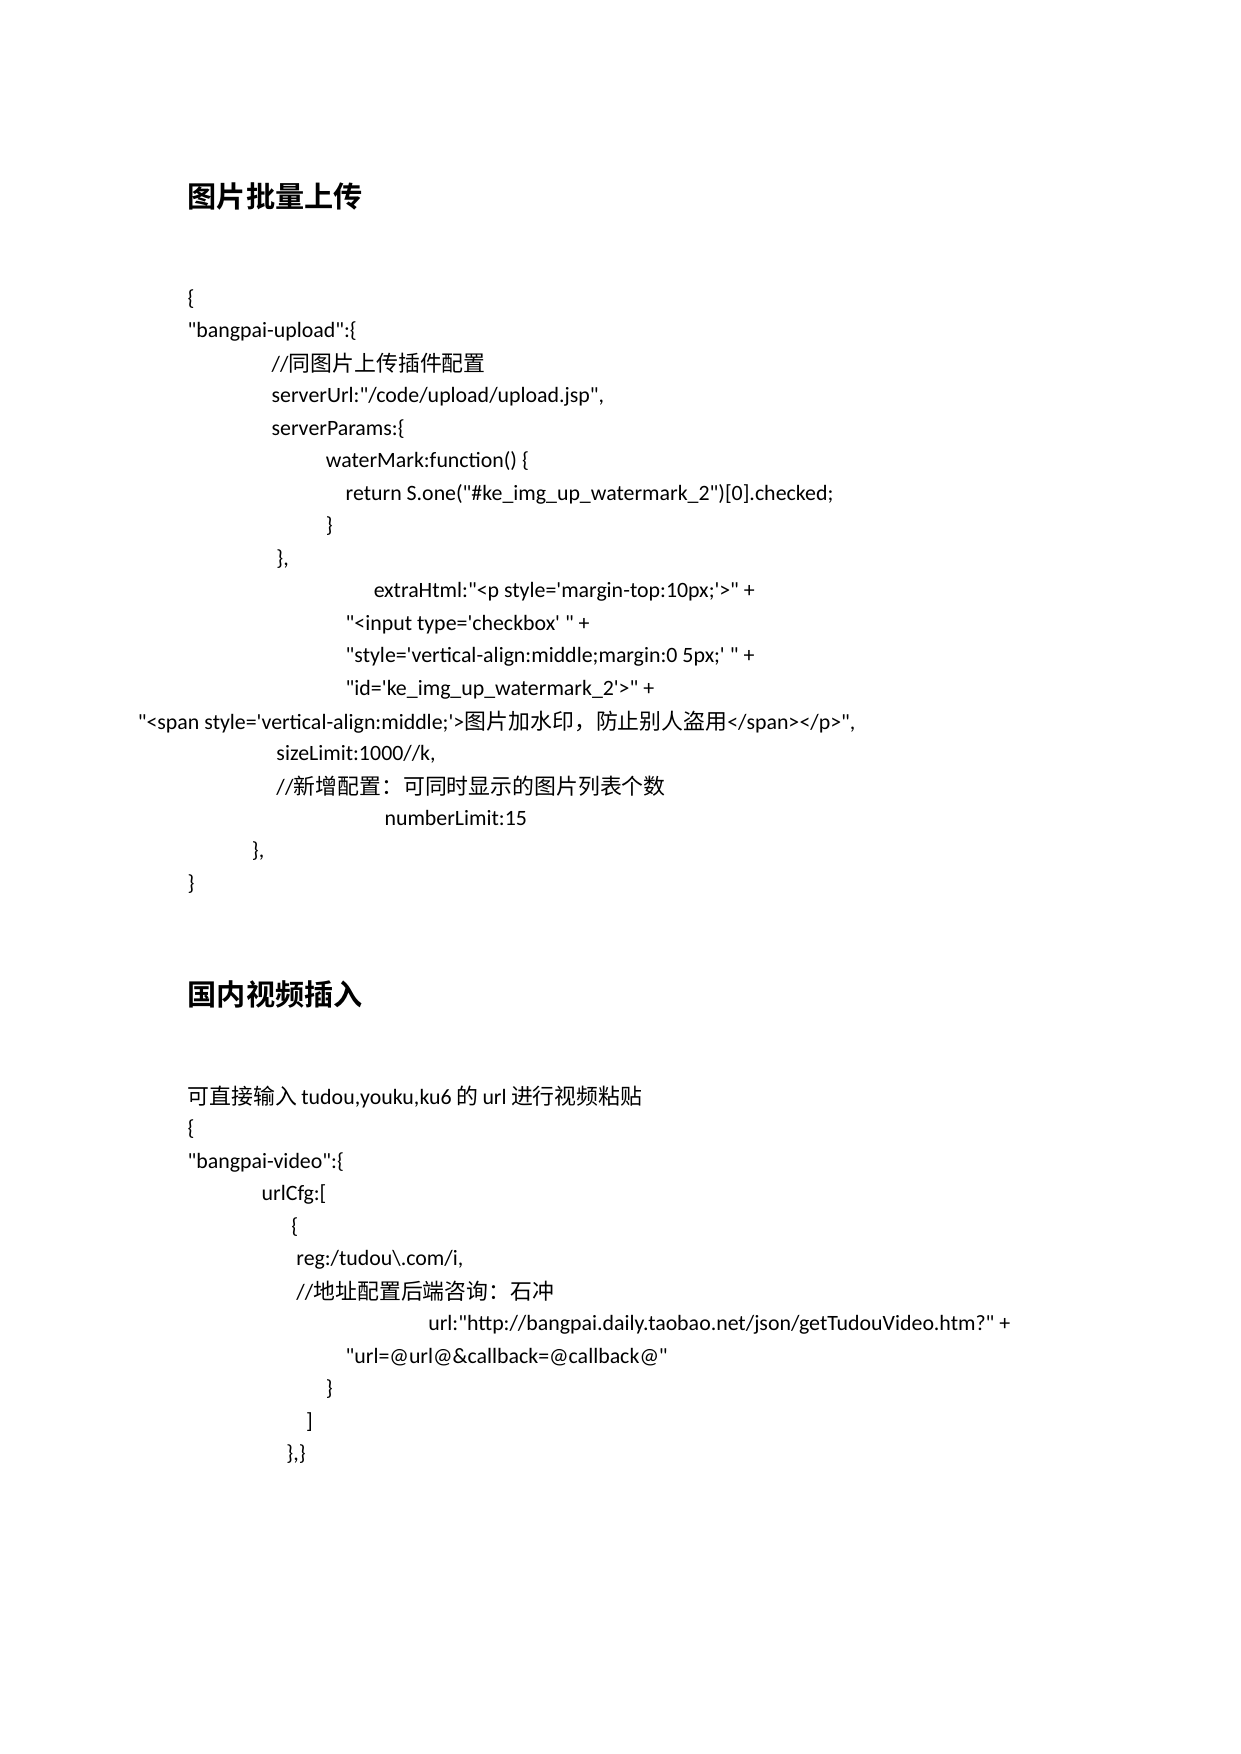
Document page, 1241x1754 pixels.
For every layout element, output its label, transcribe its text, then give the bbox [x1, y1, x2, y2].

text url:"http://bangpai.daily.taobao.net/json/getTudouVideo.htm?" + [187, 1306, 1053, 1339]
subtitle 图片批量上传 [187, 162, 1053, 227]
subtitle 国内视频插入 [187, 960, 1053, 1025]
text //新增配置：可同时显示的图片列表个数 [187, 768, 1053, 801]
text "url=@url@&callback=@callback@" [187, 1339, 1053, 1371]
text numberLimit:15 [187, 801, 1053, 833]
text "<input type='checkbox' " + [187, 606, 1053, 638]
text return S.one("#ke_img_up_watermark_2")[0].checked; [187, 476, 1053, 508]
text ] [187, 1404, 1053, 1436]
text { [187, 1111, 1053, 1144]
text "bangpai-upload":{ [187, 313, 1053, 346]
text "style='vertical-align:middle;margin:0 5px;' " + [187, 638, 1053, 671]
text "bangpai-video":{ [187, 1144, 1053, 1176]
text } [187, 508, 1053, 541]
text //同图片上传插件配置 [187, 346, 1053, 378]
text }, [187, 541, 1053, 573]
text 可直接输入tudou,youku,ku6的url进行视频粘贴 [187, 1079, 1053, 1111]
text },} [187, 1436, 1053, 1469]
text reg:/tudou\.com/i, [187, 1241, 1053, 1274]
text sizeLimit:1000//k, [187, 736, 1053, 768]
text serverUrl:"/code/upload/upload.jsp", [187, 378, 1053, 411]
text waterMark:function() { [187, 443, 1053, 476]
text { [187, 281, 1053, 313]
text } [187, 1371, 1053, 1404]
text urlCfg:[ [187, 1176, 1053, 1209]
text //地址配置后端咨询：石冲 [187, 1274, 1053, 1306]
text serverParams:{ [187, 411, 1053, 443]
text extraHtml:"<p style='margin-top:10px;'>" + [319, 573, 1053, 606]
text }, [187, 833, 1053, 866]
text "<span style='vertical-align:middle;'>图片加水印，防止别人盗用</span></p>", [0, 703, 1053, 736]
text } [187, 866, 1053, 898]
text { [187, 1209, 1053, 1241]
text "id='ke_img_up_watermark_2'>" + [187, 671, 1053, 703]
